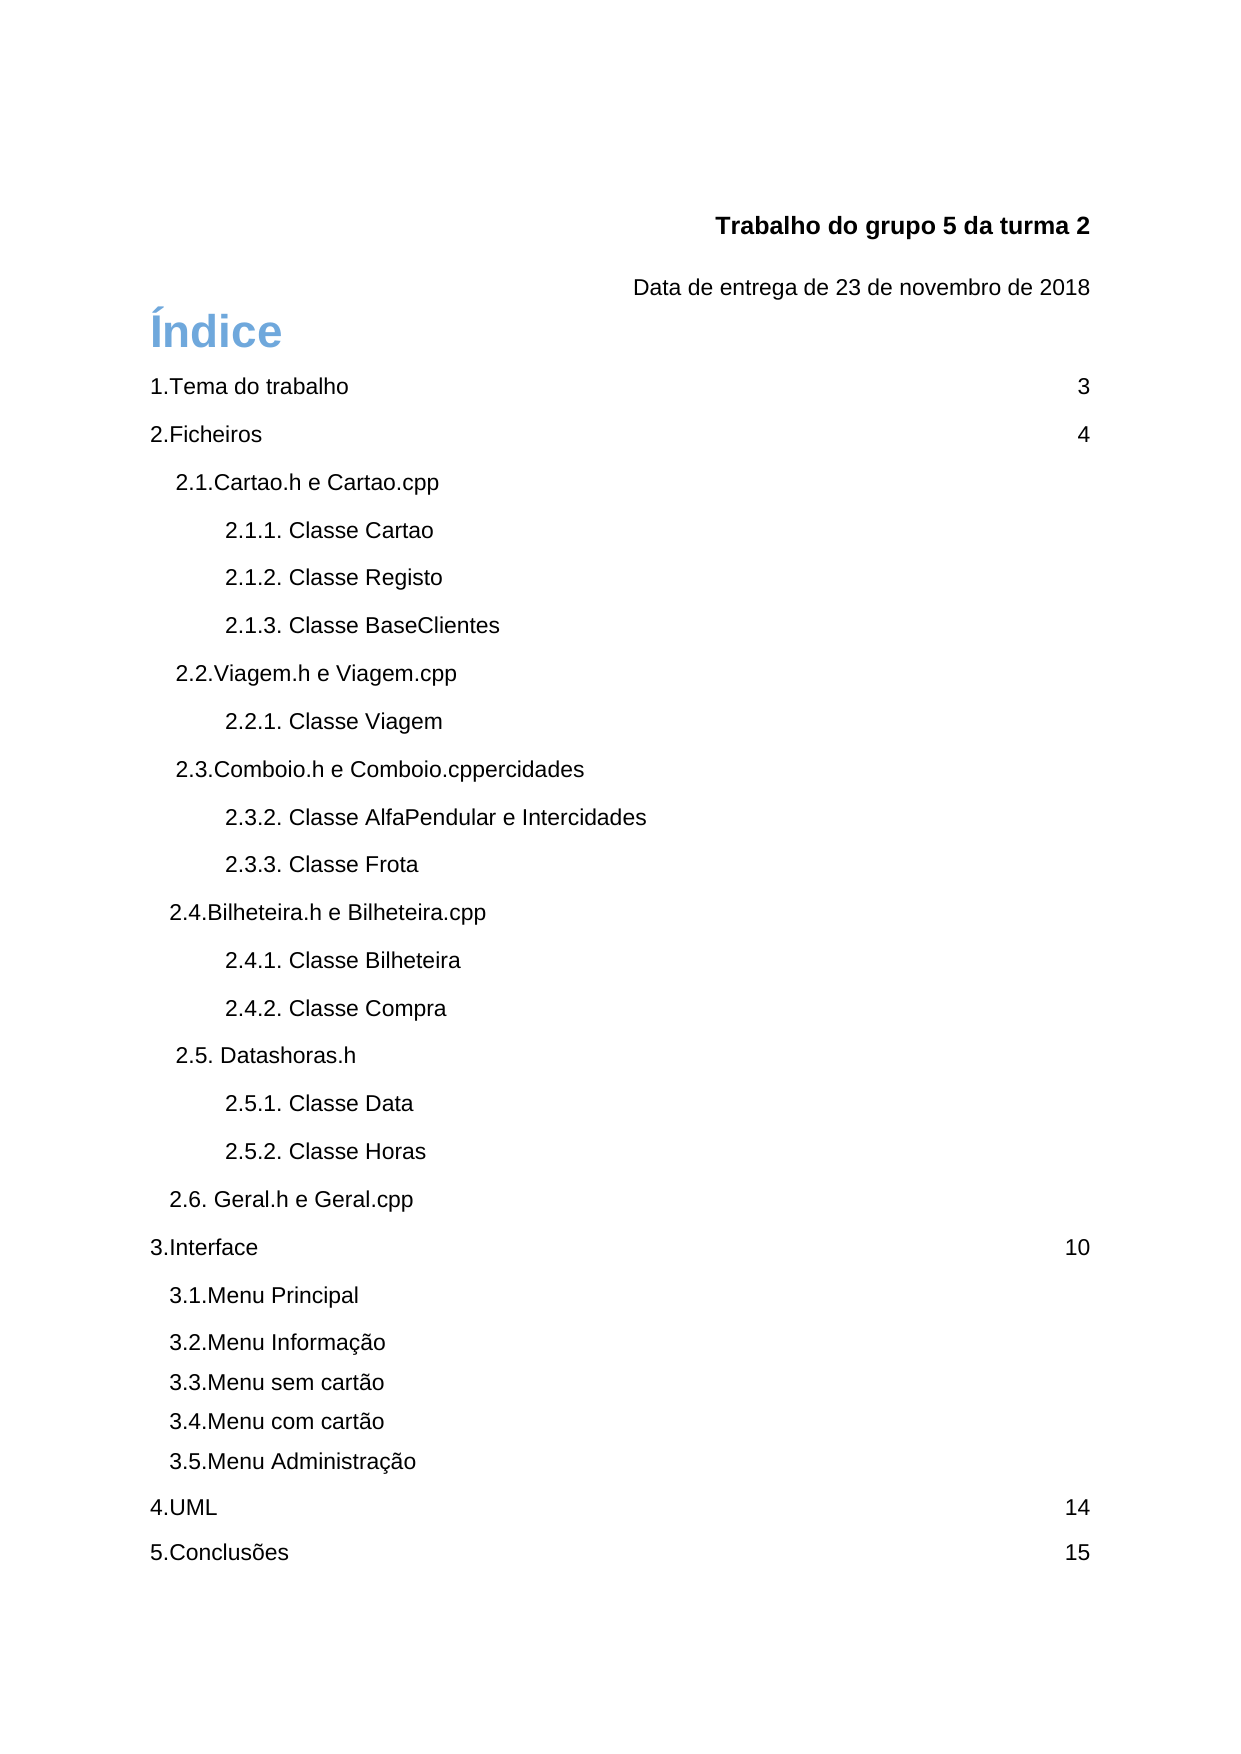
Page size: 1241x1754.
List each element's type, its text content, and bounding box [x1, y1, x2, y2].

text Trabalho do grupo 5 da turma 2 [150, 211, 1090, 239]
text Índice [150, 304, 1090, 357]
text Data de entrega de 23 de novembro de 2018 [150, 274, 1090, 300]
